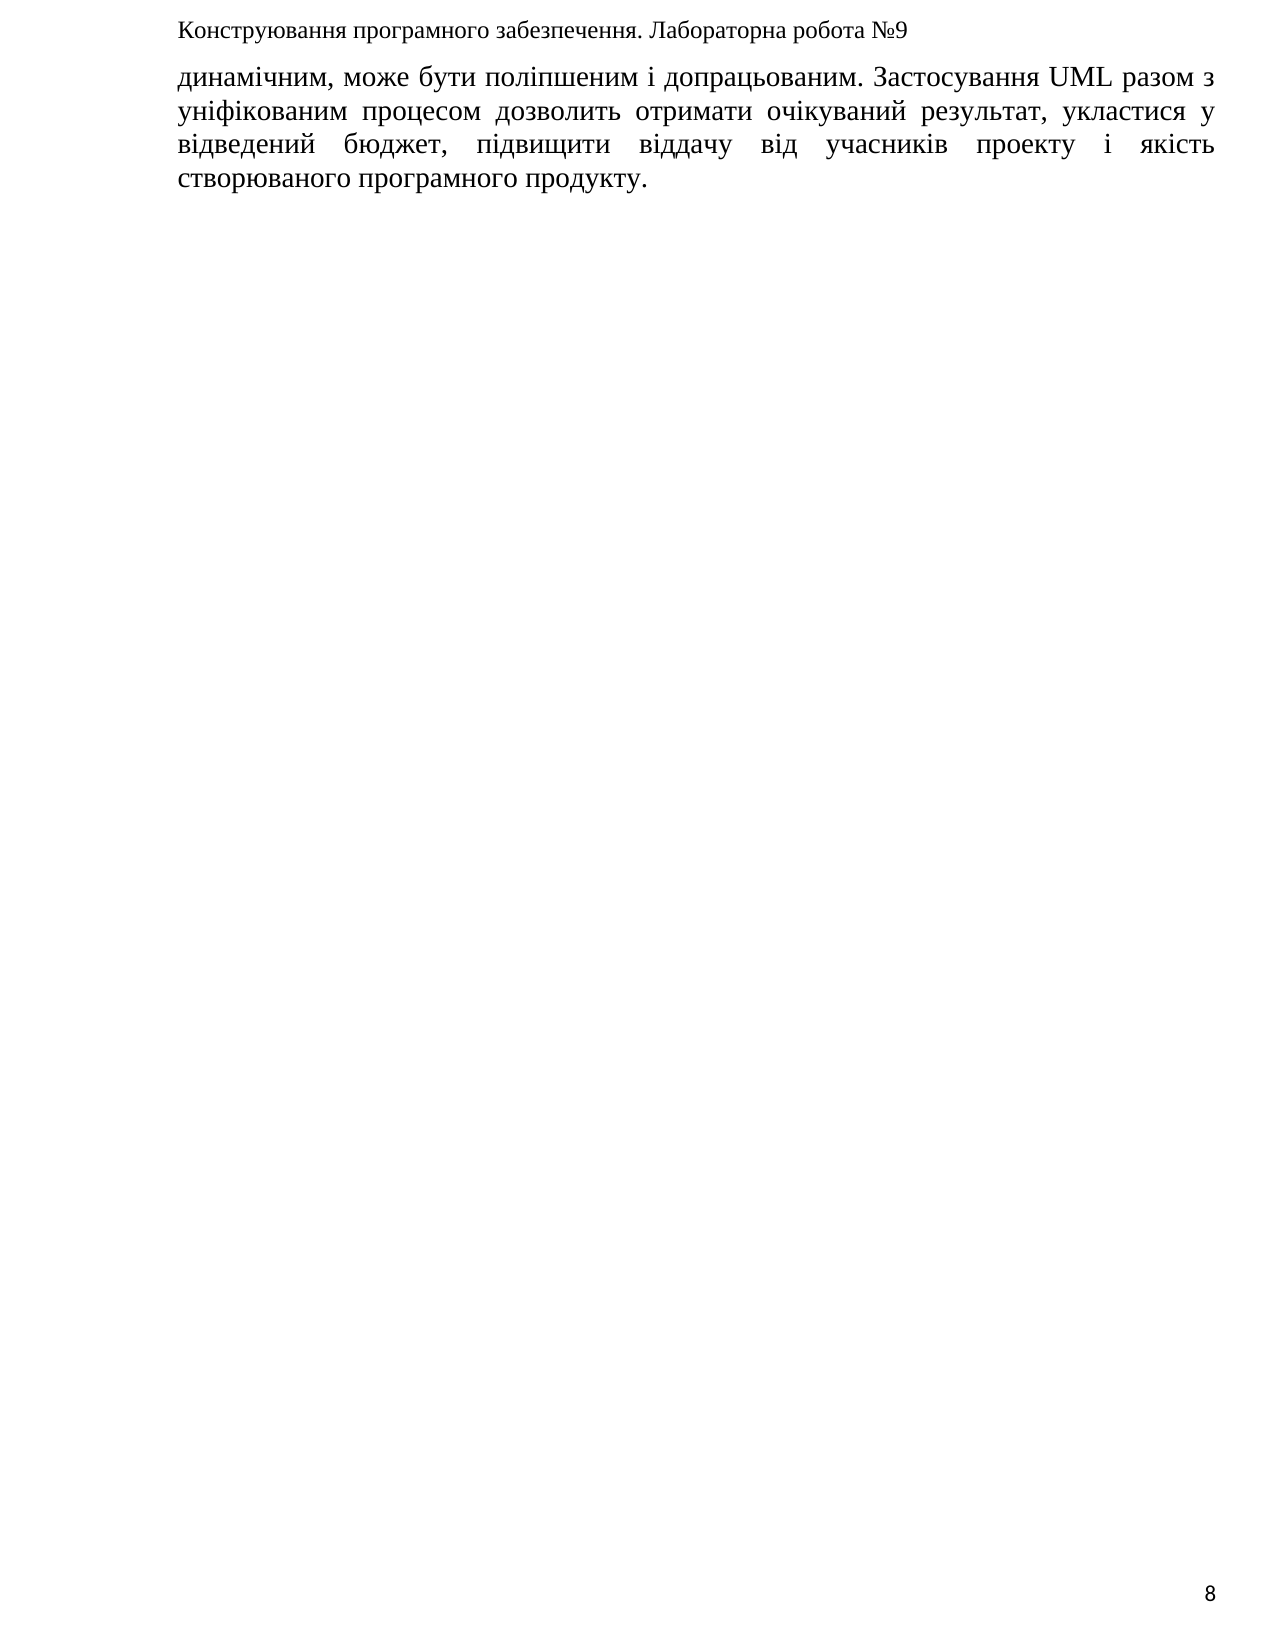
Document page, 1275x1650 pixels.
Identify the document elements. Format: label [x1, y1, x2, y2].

text [177, 59, 1216, 193]
